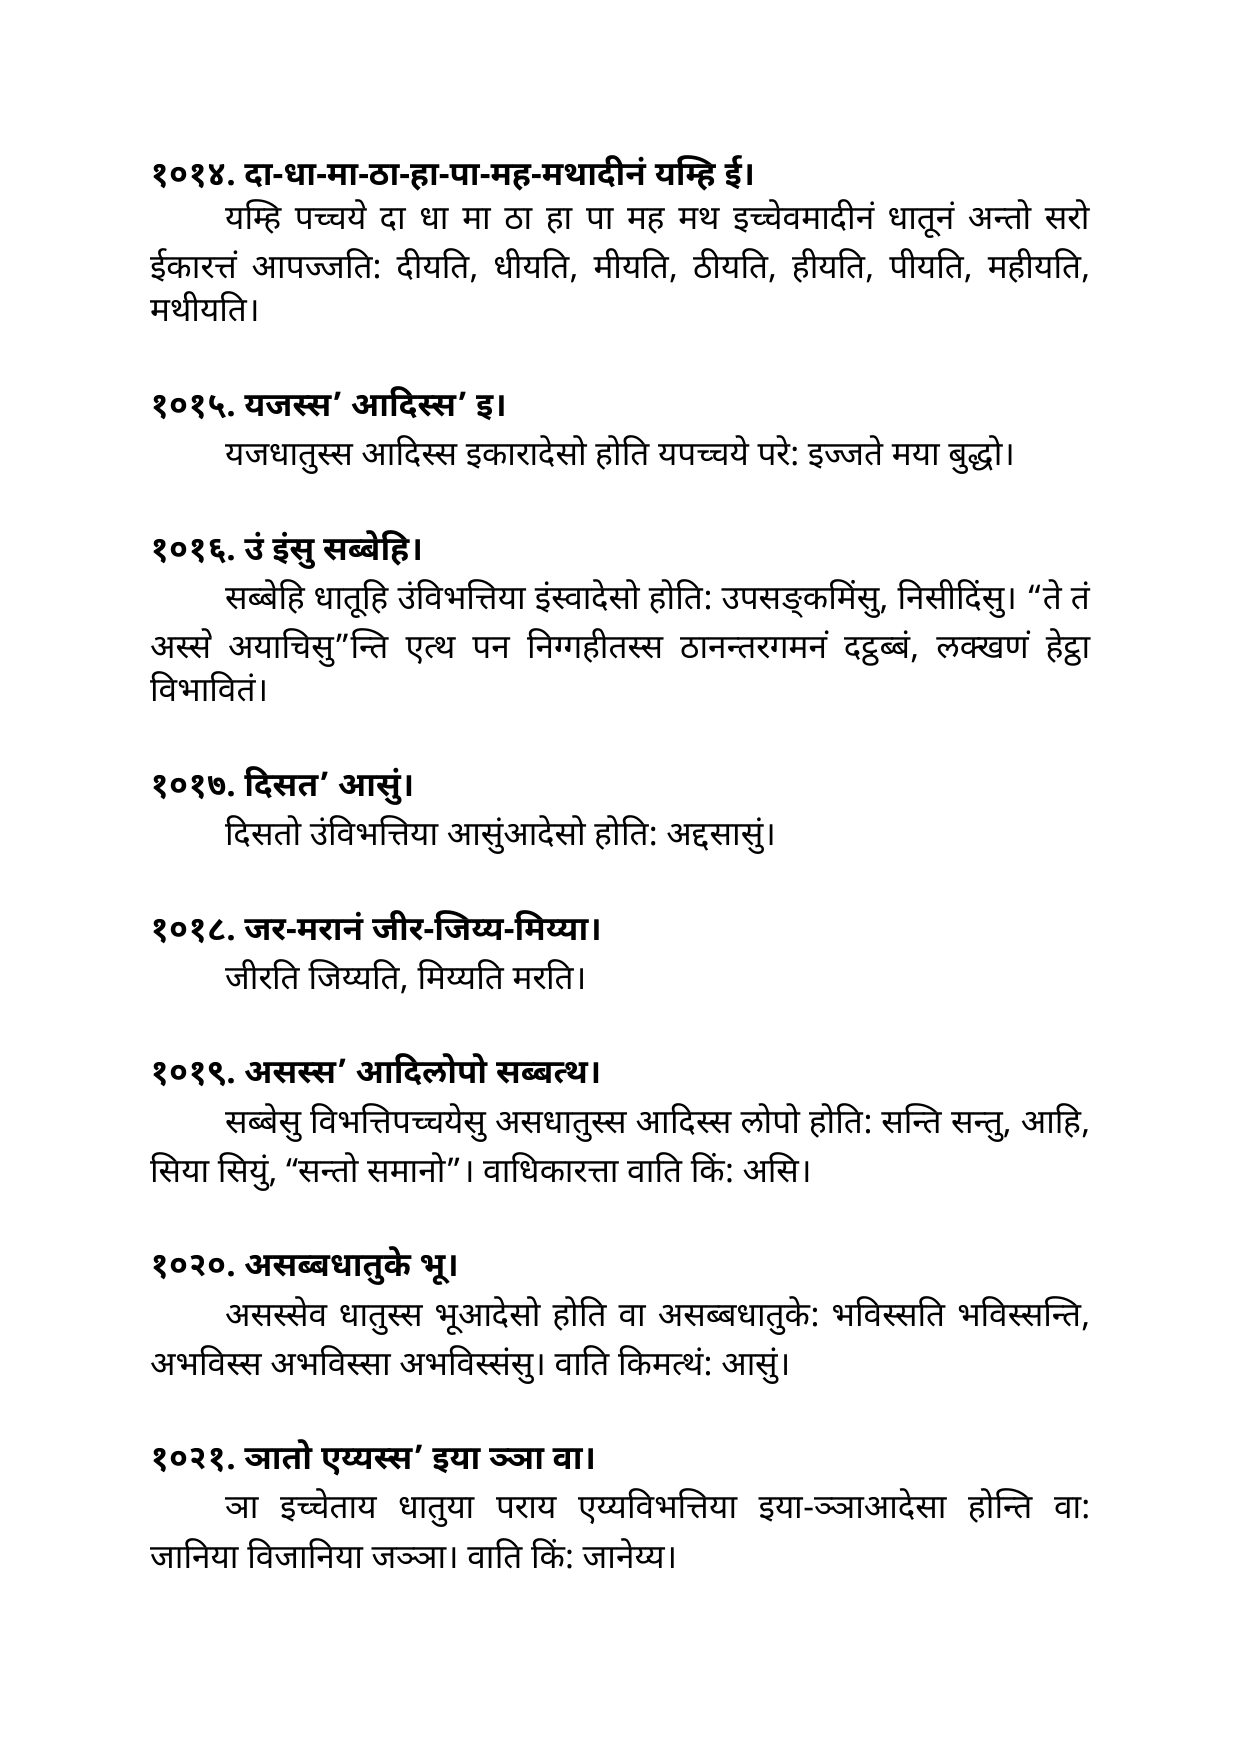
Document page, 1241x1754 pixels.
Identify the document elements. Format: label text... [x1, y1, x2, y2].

text १०१५. यजस्स’ आदिस्स’ इ। [150, 381, 1090, 430]
text १०१८. जर-मरानं जीर-जिय्य-मिय्या। [150, 904, 1090, 954]
text सब्बेसु विभत्तिपच्चयेसु असधातुस्स आदिस्स लोपो होति: सन्ति सन्तु, आहि, सिया सियुं, “सन्तो समानो”। वाधिकारत्ता वाति किं: असि। [150, 1097, 1090, 1196]
text दिसतो उंविभत्तिया आसुंआदेसो होति: अद्दसासुं। [150, 810, 1090, 859]
text १०१६. उं इंसु सब्बेहि। [150, 524, 1090, 573]
text १०१९. असस्स’ आदिलोपो सब्बत्थ। [150, 1048, 1090, 1097]
text जीरति जिय्यति, मिय्यति मरति। [150, 954, 1090, 1003]
text १०२०. असब्बधातुके भू। [150, 1241, 1090, 1290]
text यम्हि पच्चये दा धा मा ठा हा पा मह मथ इच्चेवमादीनं धातूनं अन्तो सरो ईकारत्तं आपज्जति: दीयति, धीयति, मीयति, ठीयति, हीयति, पीयति, महीयति, मथीयति। [150, 199, 1090, 335]
text यजधातुस्स आदिस्स इकारादेसो होति यपच्चये परे: इज्जते मया बुद्धो। [150, 430, 1090, 479]
text १०१७. दिसत’ आसुं। [150, 761, 1090, 810]
text १०१४. दा-धा-मा-ठा-हा-पा-मह-मथादीनं यम्हि ई। [150, 150, 1090, 199]
text सब्बेहि धातूहि उंविभत्तिया इंस्वादेसो होति: उपसङ्कमिंसु, निसीदिंसु। “ते तं अस्से अयाचिसु”न्ति एत्थ पन निग्गहीतस्स ठानन्तरगमनं दट्ठब्बं, लक्खणं हेट्ठा विभावितं। [150, 573, 1090, 715]
text असस्सेव धातुस्स भूआदेसो होति वा असब्बधातुके: भविस्सति भविस्सन्ति, अभविस्स अभविस्सा अभविस्संसु। वाति किमत्थं: आसुं। [150, 1290, 1090, 1389]
text १०२१. ञातो एय्यस्स’ इया ञ्ञा वा। [150, 1434, 1090, 1483]
text ञा इच्चेताय धातुया पराय एय्यविभत्तिया इया-ञ्ञाआदेसा होन्ति वा: जानिया विजानिया जञ्ञा। वाति किं: जानेय्य। [150, 1483, 1090, 1582]
